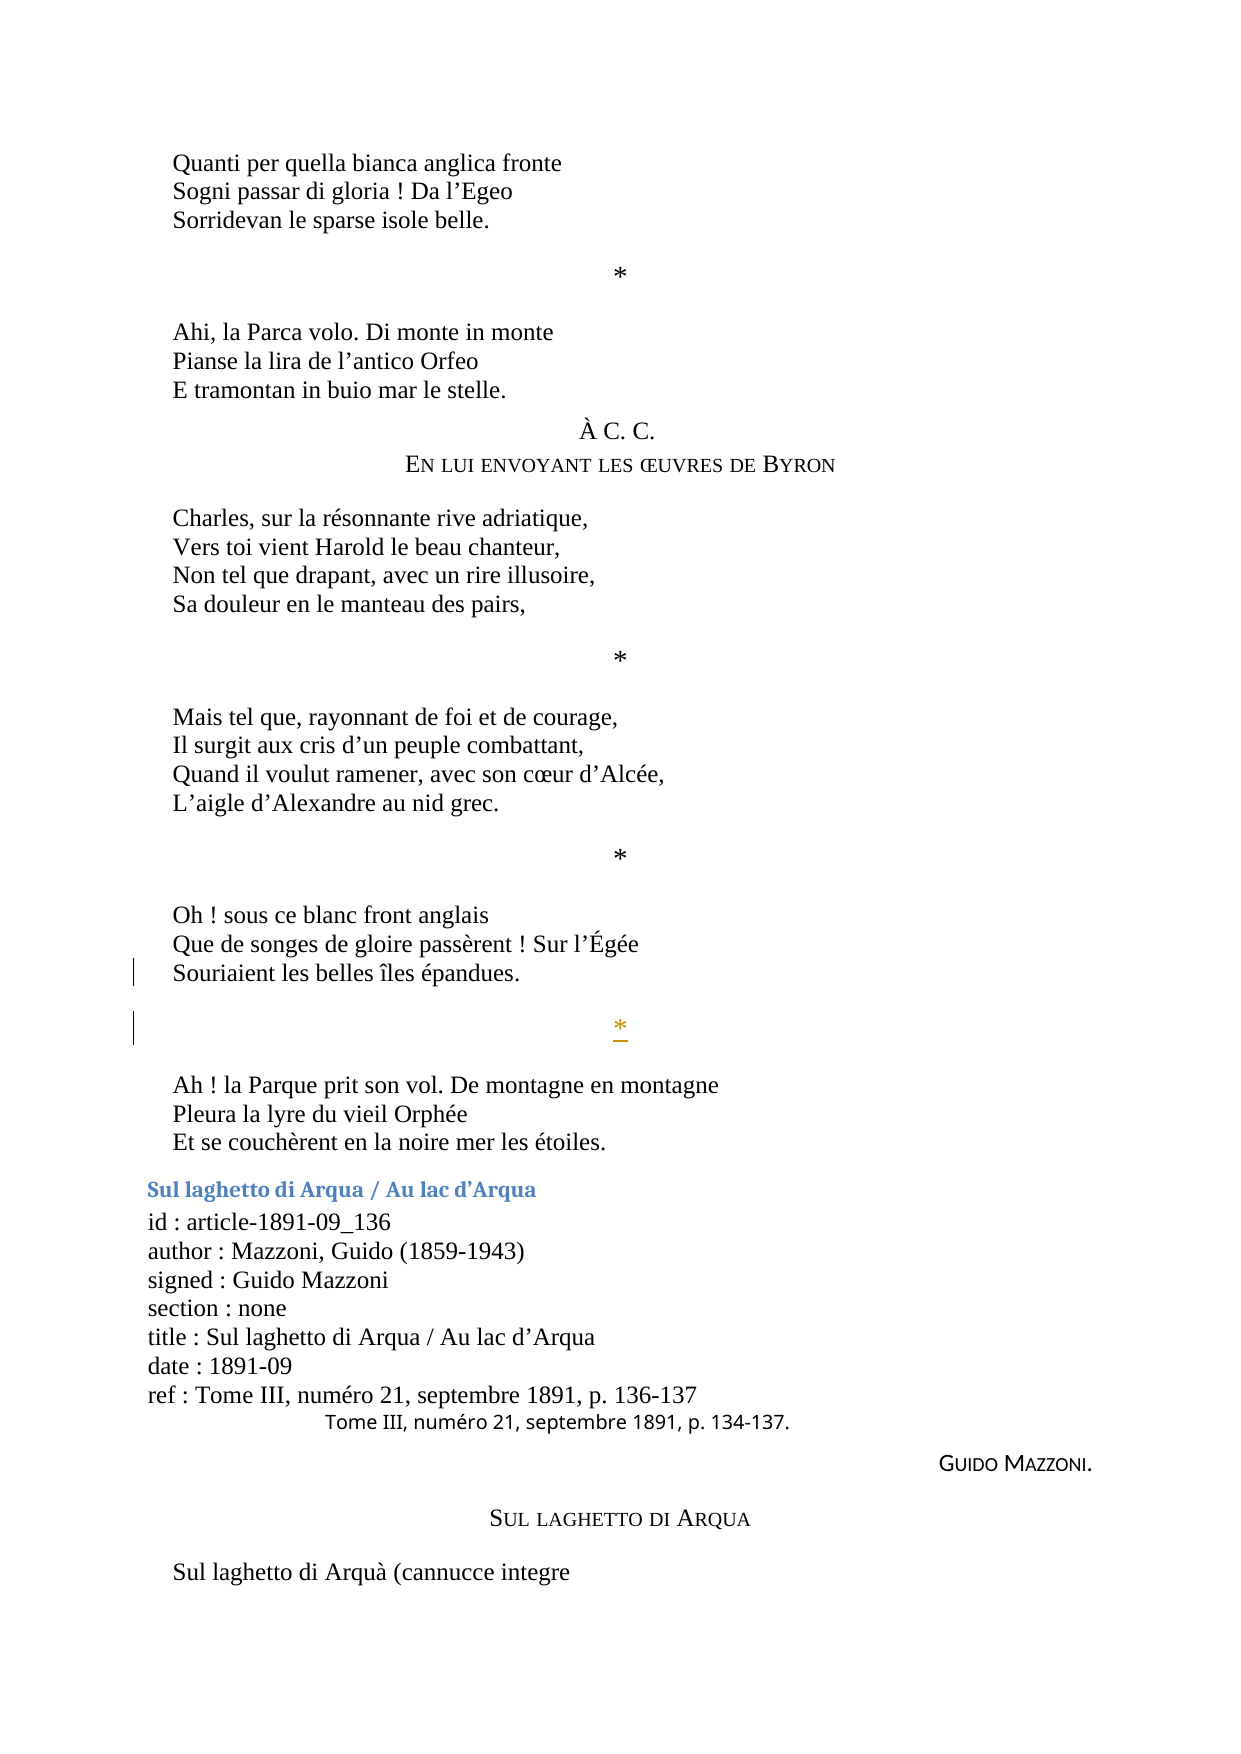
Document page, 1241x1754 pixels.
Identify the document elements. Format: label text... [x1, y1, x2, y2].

text Guido Mazzoni. [148, 1447, 1093, 1478]
subtitle Sul laghetto di Arqua / Au lac d’Arqua [148, 1177, 1093, 1203]
text Sogni passar di gloria ! Da l’Egeo [172, 176, 1093, 205]
text author : Mazzoni, Guido (1859-1943) [148, 1236, 1093, 1265]
text Souriaient les belles îles épandues. [172, 958, 1093, 986]
text Ahi, la Parca volo. Di monte in monte [172, 317, 1093, 346]
text signed : Guido Mazzoni [148, 1265, 1093, 1293]
text L’aigle d’Alexandre au nid grec. [172, 788, 1093, 817]
text Sul laghetto di Arquà (cannucce integre [172, 1557, 1093, 1586]
text Ah ! la Parque prit son vol. De montagne en montagne [172, 1070, 1093, 1099]
text * [148, 643, 1093, 677]
text Vers toi vient Harold le beau chanteur, [172, 532, 1093, 561]
text Sa douleur en le manteau des pairs, [172, 589, 1093, 618]
text Et se couchèrent en la noire mer les étoiles. [172, 1127, 1093, 1156]
text Quand il voulut ramener, avec son cœur d’Alcée, [172, 759, 1093, 788]
text Quanti per quella bianca anglica fronte [172, 148, 1093, 176]
text Oh ! sous ce blanc front anglais [172, 900, 1093, 929]
text date : 1891-09 [148, 1351, 1093, 1380]
text Tome III, numéro 21, septembre 1891, p. 134-137. [325, 1408, 1093, 1435]
text Que de songes de gloire passèrent ! Sur l’Égée [172, 929, 1093, 958]
text section : none [148, 1293, 1093, 1322]
text Pleura la lyre du vieil Orphée [172, 1099, 1093, 1127]
text Il surgit aux cris d’un peuple combattant, [172, 730, 1093, 759]
text Charles, sur la résonnante rive adriatique, [172, 503, 1093, 532]
text Sul laghetto di Arqua [148, 1503, 1093, 1532]
text * [148, 259, 1093, 292]
text E tramontan in buio mar le stelle. [172, 375, 1093, 404]
text Non tel que drapant, avec un rire illusoire, [172, 561, 1093, 589]
text title : Sul laghetto di Arqua / Au lac d’Arqua [148, 1322, 1093, 1351]
text id : article-1891-09_136 [148, 1207, 1093, 1236]
text À C. C. En lui envoyant les œuvres de Byron [148, 416, 1093, 478]
text Mais tel que, rayonnant de foi et de courage, [172, 702, 1093, 730]
text Sorridevan le sparse isole belle. [172, 205, 1093, 234]
text * [148, 842, 1093, 875]
text ref : Tome III, numéro 21, septembre 1891, p. 136-137 [148, 1380, 1093, 1408]
text Pianse la lira de l’antico Orfeo [172, 346, 1093, 375]
